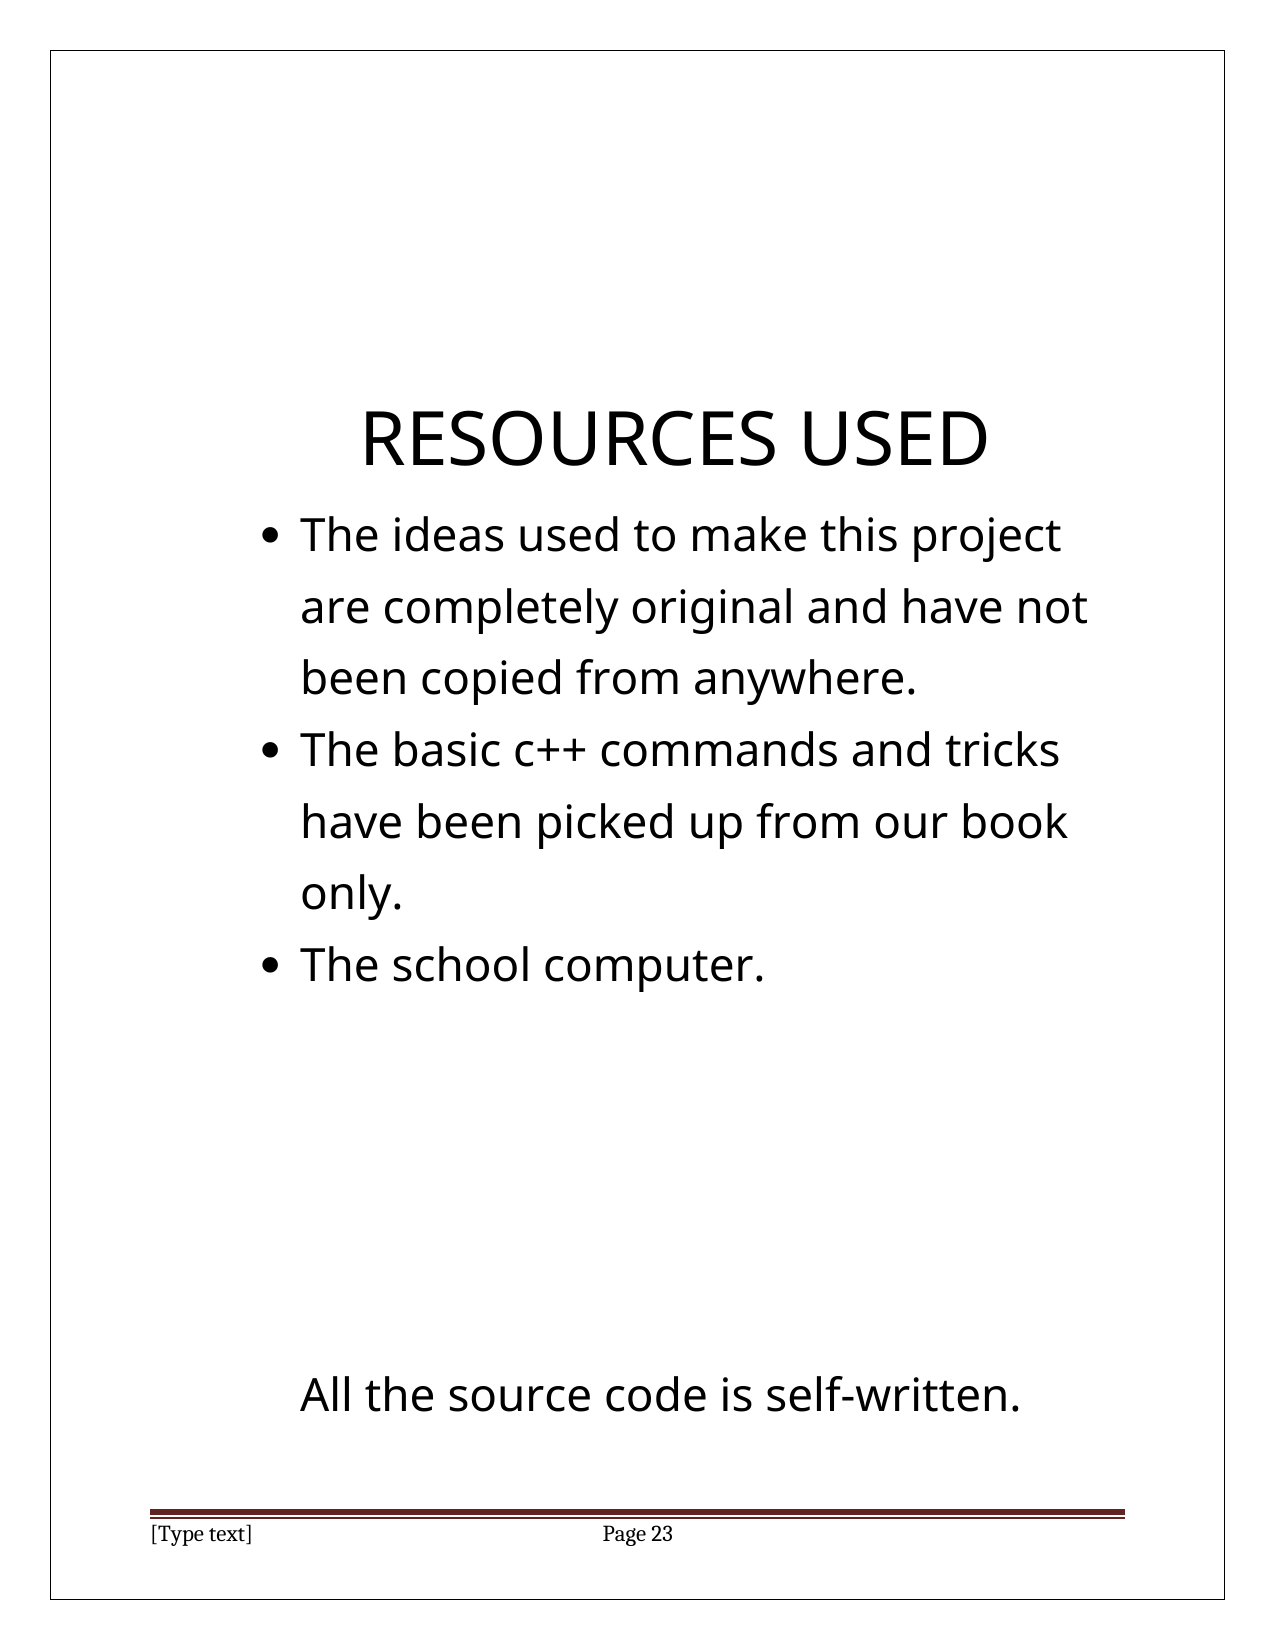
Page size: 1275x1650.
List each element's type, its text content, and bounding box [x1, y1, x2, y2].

list The basic c++ commands and tricks have been picked up from our book only. [262, 717, 1125, 923]
list The ideas used to make this project are completely original and have not been copied from anywhere. [262, 502, 1125, 708]
list RESOURCES USED [225, 385, 1125, 487]
list The school computer. [262, 932, 1125, 995]
list All the source code is self-written. [300, 1362, 1125, 1425]
